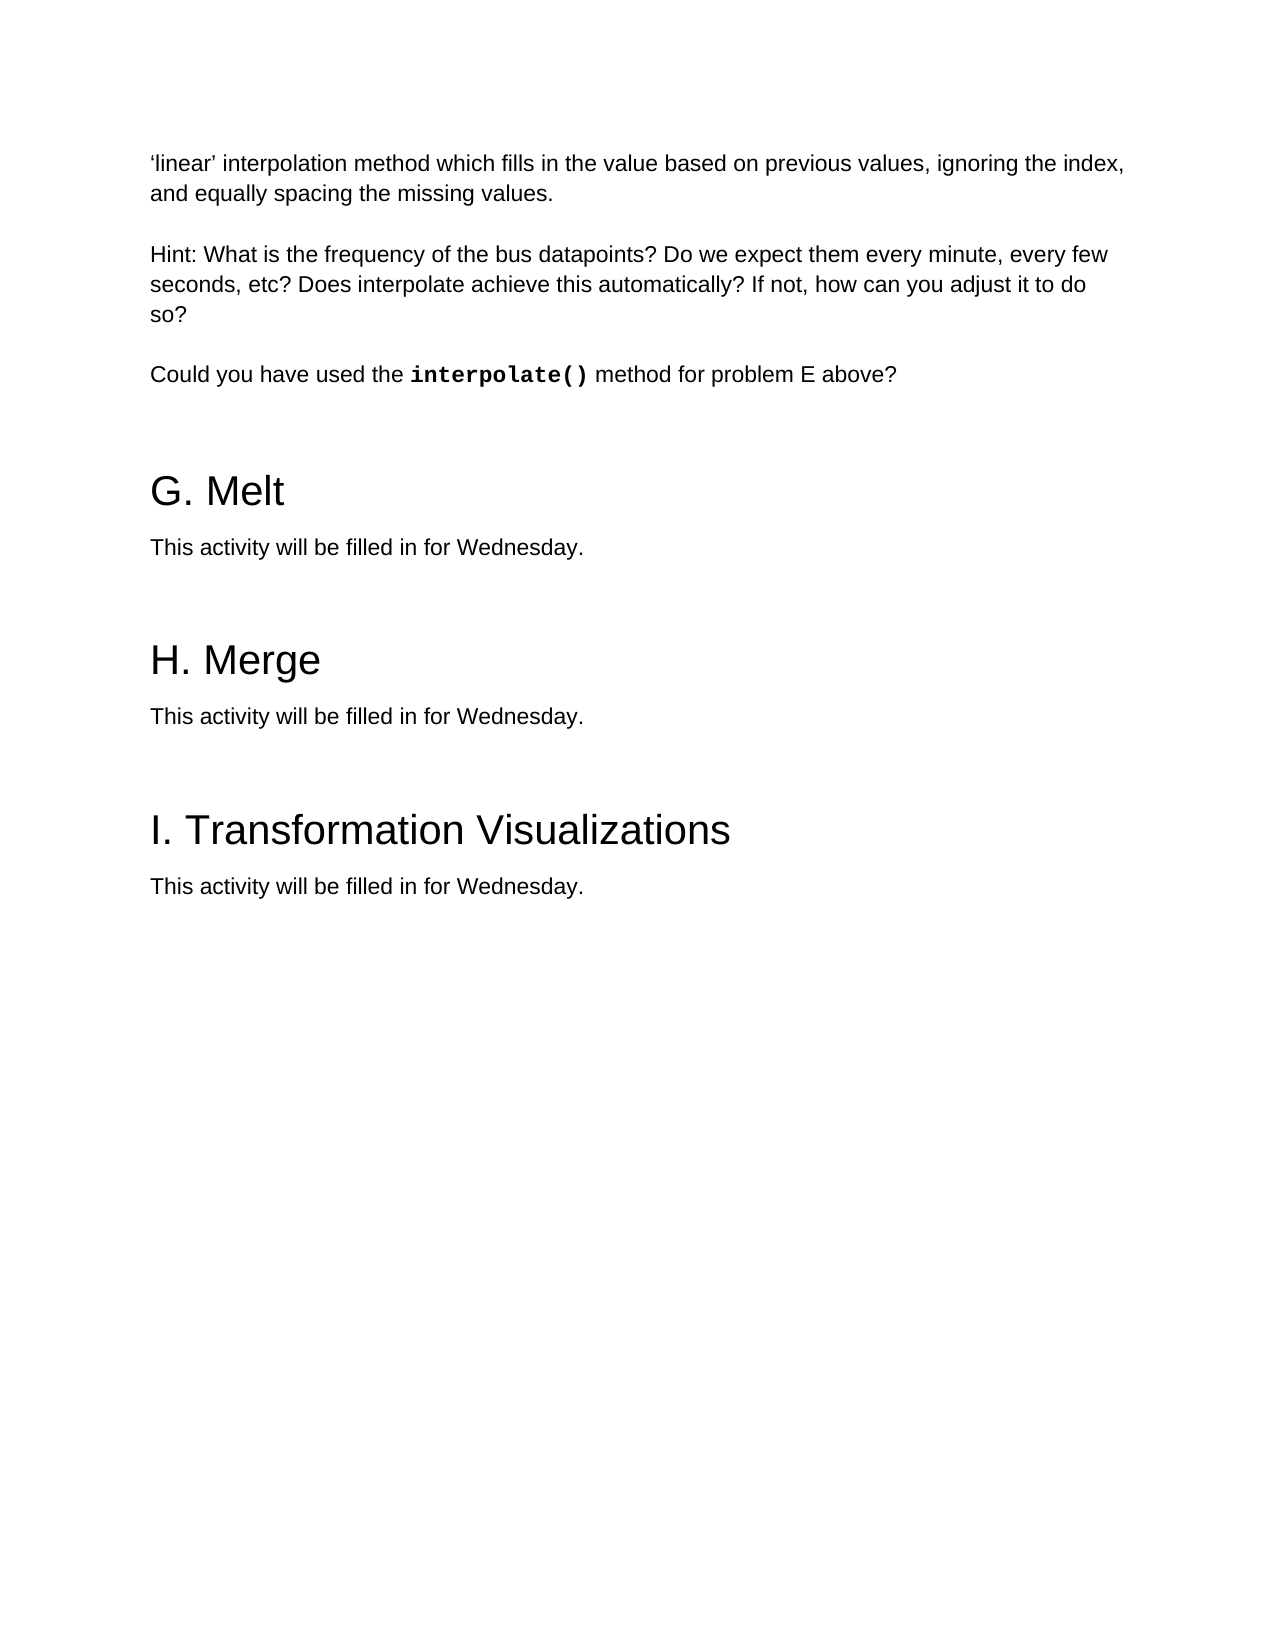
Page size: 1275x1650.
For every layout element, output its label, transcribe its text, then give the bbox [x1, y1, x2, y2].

text Hint: What is the frequency of the bus datapoints? Do we expect them every minute, every few seconds, etc? Does interpolate achieve this automatically? If not, how can you adjust it to do so? [150, 241, 1125, 327]
subtitle H. Merge [150, 636, 1125, 683]
text Could you have used the interpolate() method for problem E above? [150, 361, 1125, 390]
text This activity will be filled in for Wednesday. [150, 703, 1125, 729]
text This activity will be filled in for Wednesday. [150, 533, 1125, 560]
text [150, 150, 1125, 207]
text This activity will be filled in for Wednesday. [150, 873, 1125, 899]
subtitle G. Melt [150, 466, 1125, 514]
subtitle I. Transformation Visualizations [150, 805, 1125, 853]
